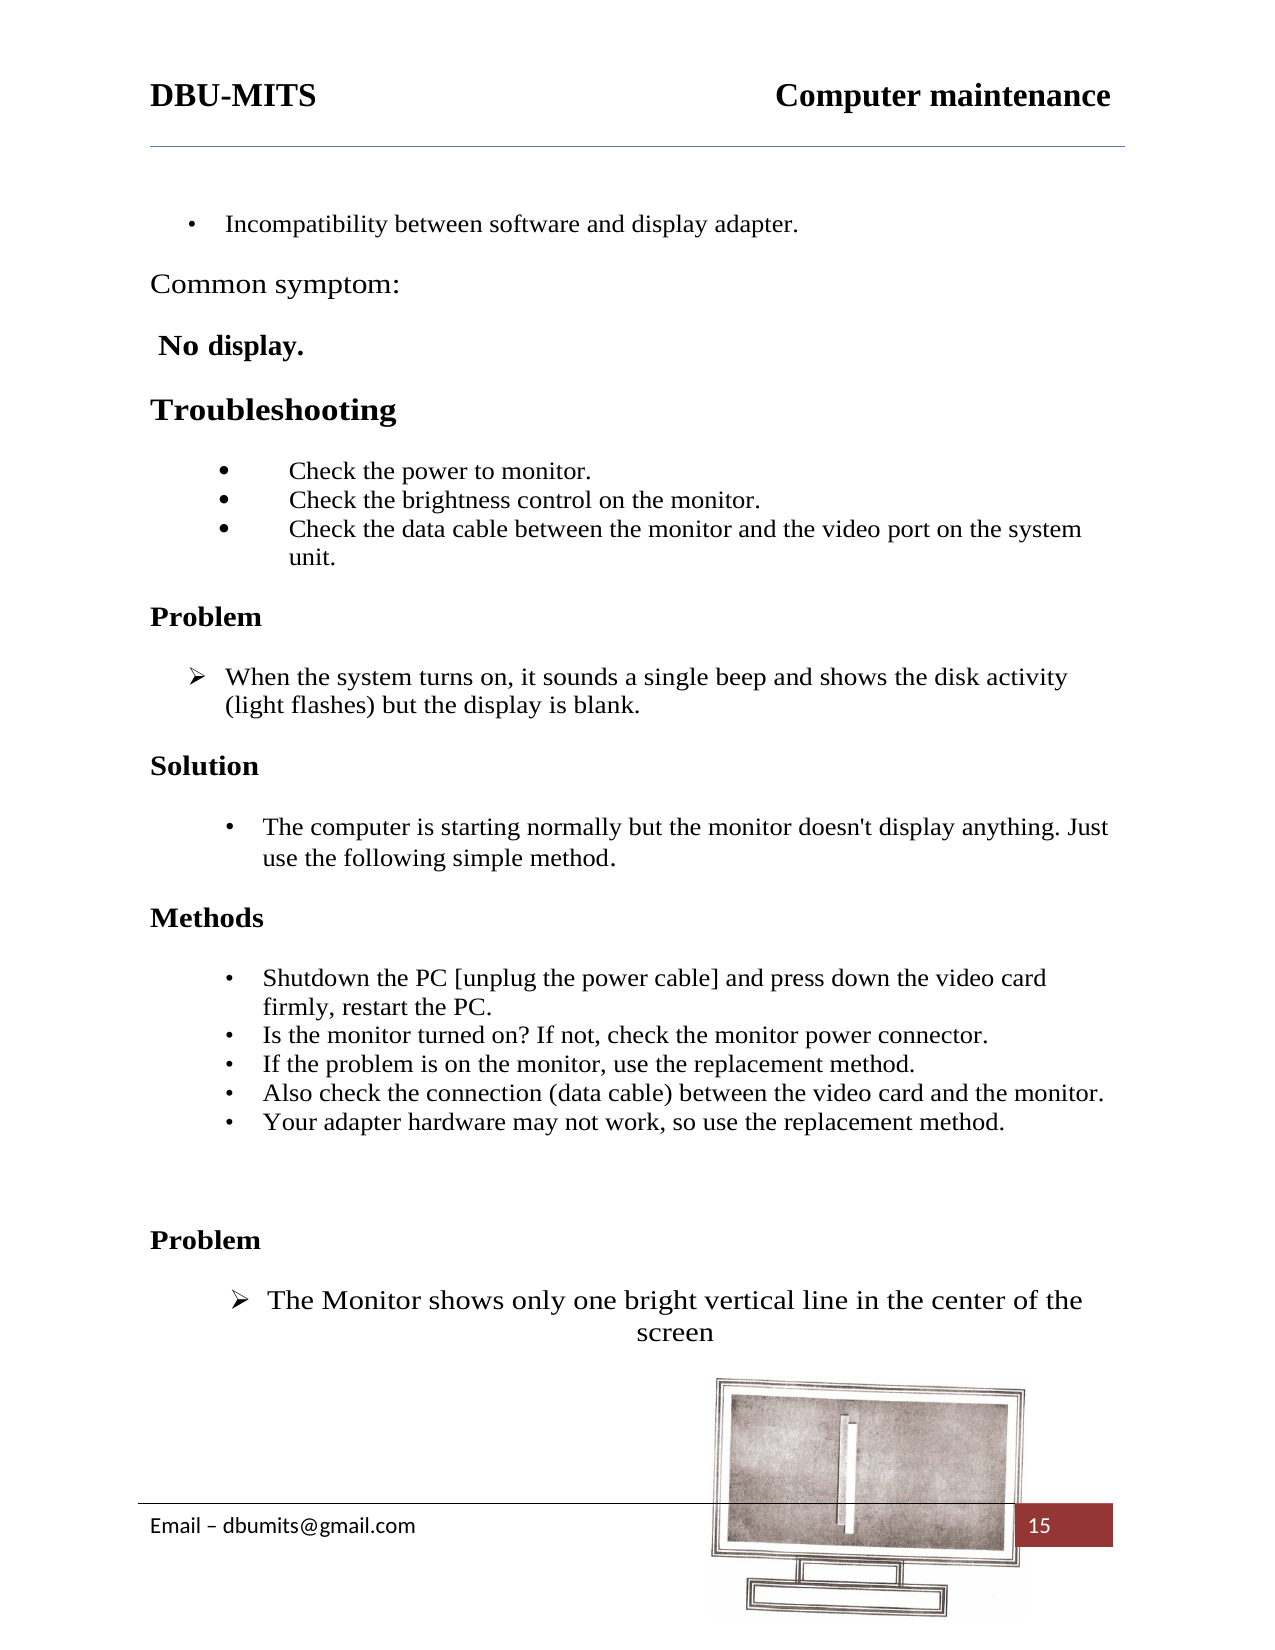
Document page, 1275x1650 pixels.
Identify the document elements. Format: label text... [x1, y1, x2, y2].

text Solution [150, 748, 1125, 781]
list Is the monitor turned on? If not, check the monitor power connector. [225, 1021, 1125, 1049]
picture [708, 1376, 1028, 1503]
list Shutdown the PC [unplug the power cable] and press down the video card firmly, restart the PC. [225, 963, 1125, 1021]
list Check the power to monitor. [219, 456, 1125, 485]
text Methods [150, 902, 1125, 934]
list The Monitor shows only one bright vertical line in the center of the screen [187, 1284, 1125, 1347]
text Problem [150, 1224, 1125, 1255]
picture [708, 1504, 1028, 1620]
list Your adapter hardware may not work, so use the replacement method. [225, 1107, 1125, 1136]
list Incompatibility between software and display adapter. [187, 209, 1125, 238]
text Common symptom: [150, 267, 1125, 299]
text Problem [150, 600, 1125, 633]
text No display. [150, 328, 1125, 362]
list The computer is starting normally but the monitor doesn't display anything. Just use the following simple method. [225, 810, 1125, 872]
list Check the data cable between the monitor and the video port on the system unit. [219, 514, 1125, 571]
list When the system turns on, it sounds a single beep and shows the disk activity (light flashes) but the display is blank. [187, 662, 1125, 719]
list If the problem is on the monitor, use the replacement method. [225, 1049, 1125, 1078]
list Also check the connection (data cable) between the video card and the monitor. [225, 1078, 1125, 1107]
list Check the brightness control on the monitor. [219, 485, 1125, 514]
text Troubleshooting [150, 391, 1125, 427]
